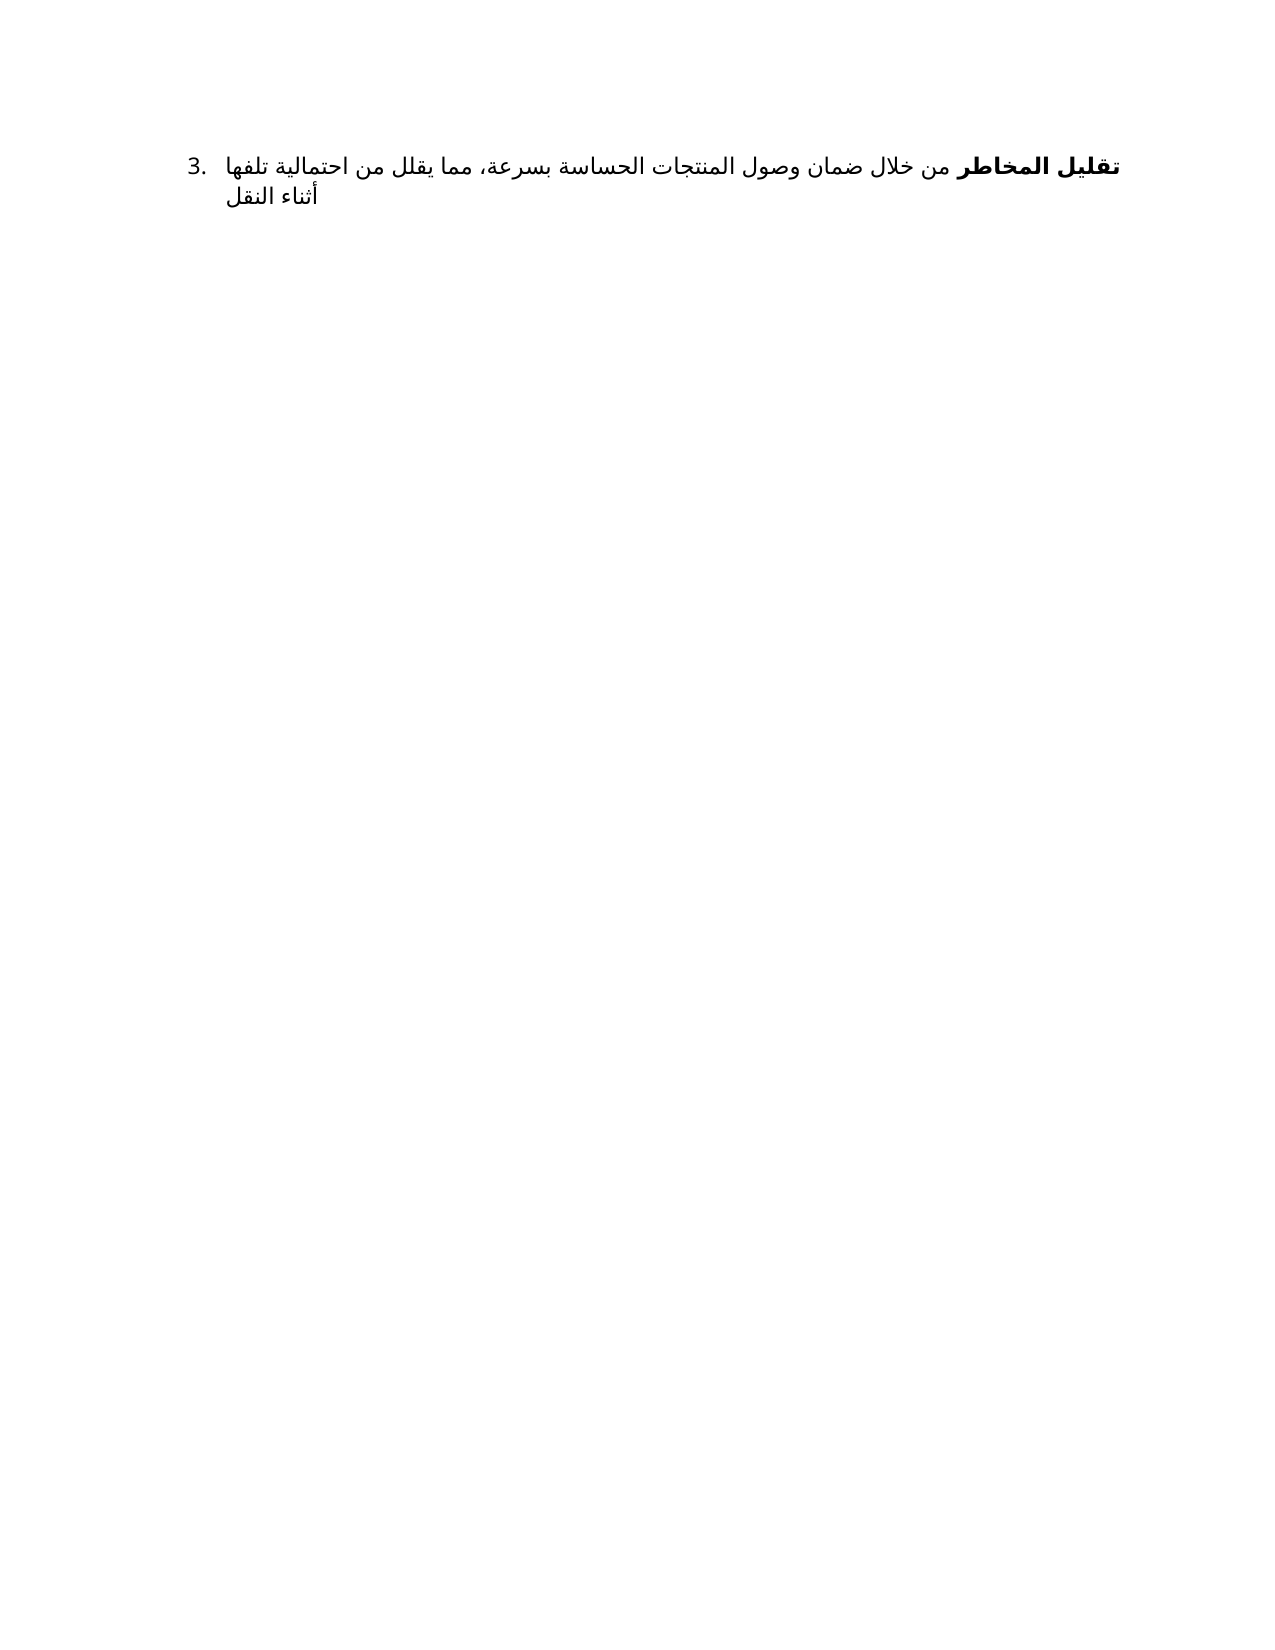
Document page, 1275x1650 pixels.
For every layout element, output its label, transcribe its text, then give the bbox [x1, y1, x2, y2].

list تقليل المخاطر من خلال ضمان وصول المنتجات الحساسة بسرعة، مما يقلل من احتمالية تلفها أثناء النقل [187, 150, 1125, 243]
